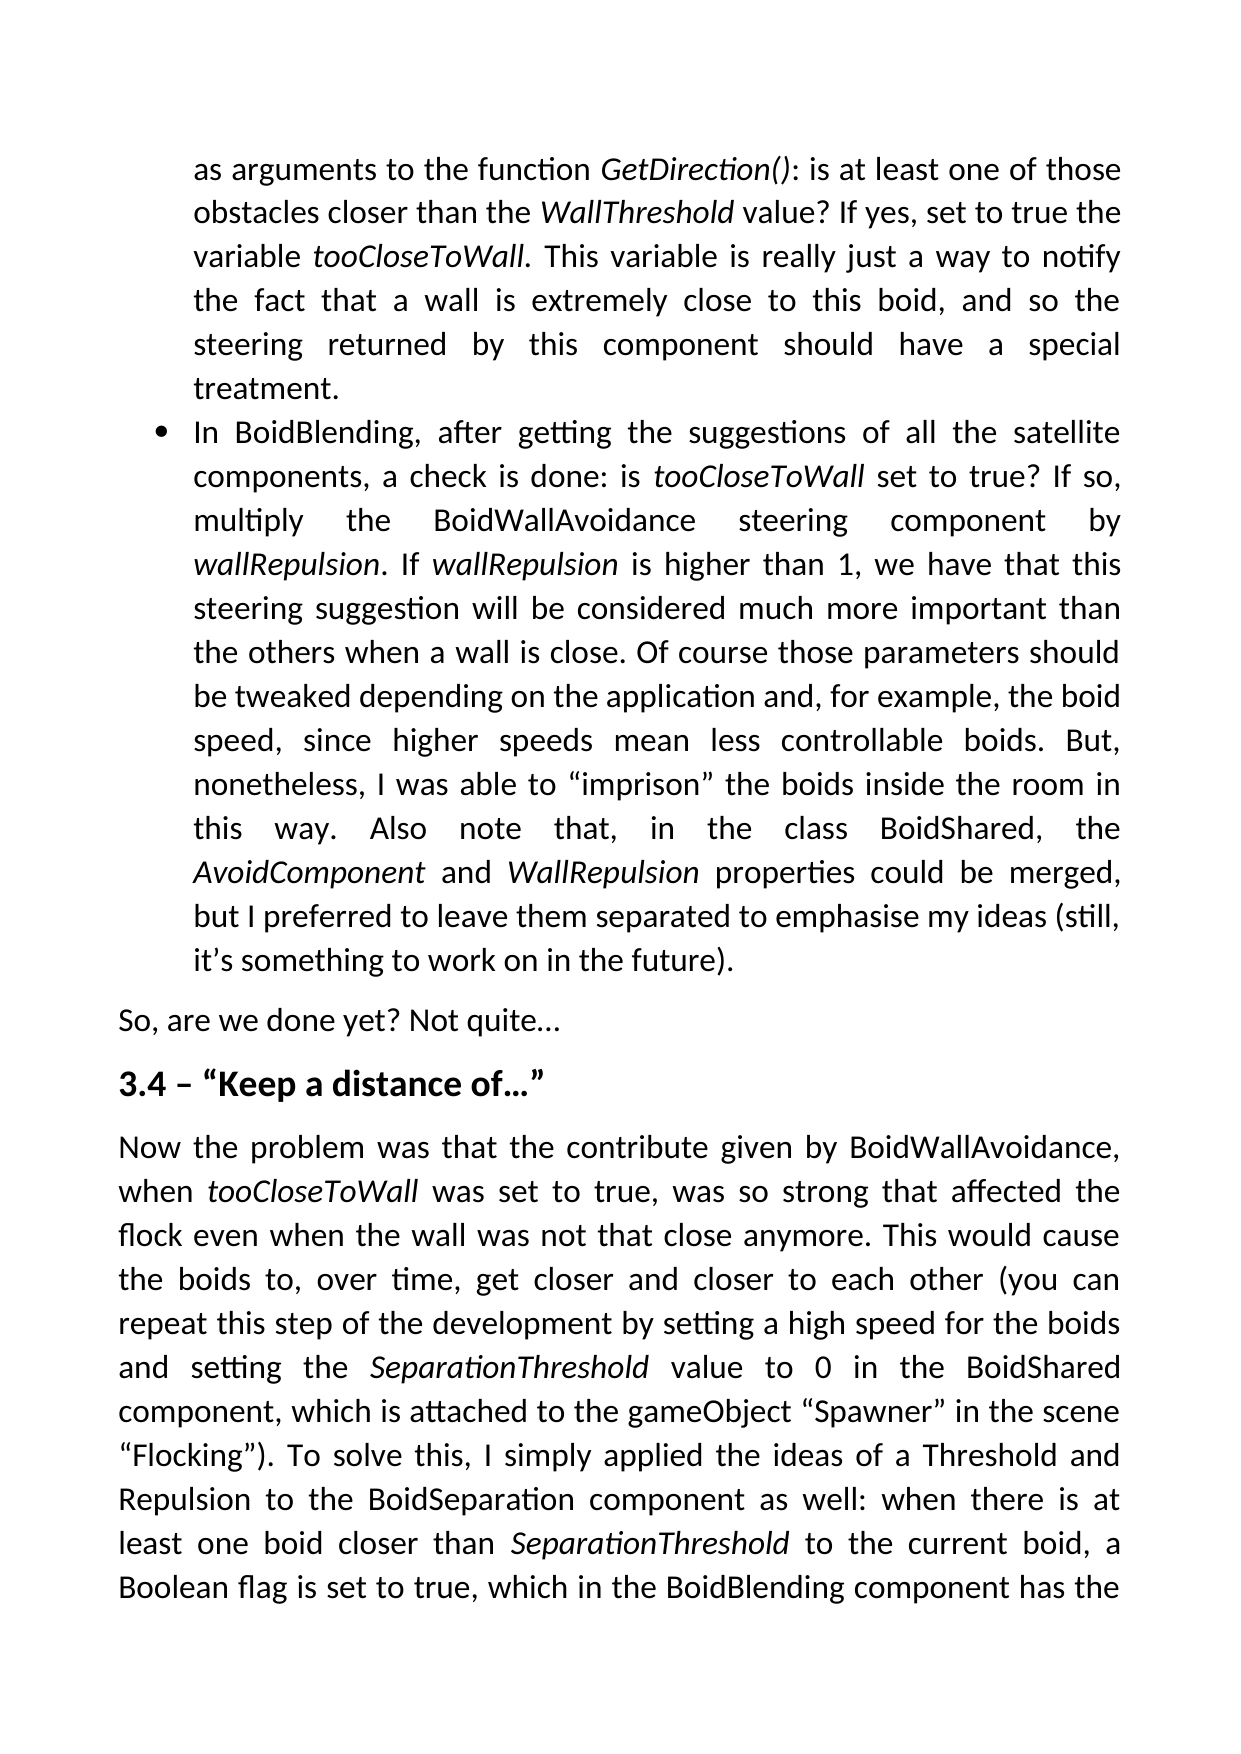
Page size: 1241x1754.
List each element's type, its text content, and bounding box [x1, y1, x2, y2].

text 3.4 – “Keep a distance of…” [118, 1060, 1122, 1106]
text So, are we done yet? Not quite… [118, 999, 1122, 1040]
list In BoidBlending, after getting the suggestions of all the satellite components, a check is done: is tooCloseToWall set to true? If so, multiply the BoidWallAvoidance steering component by wallRepulsion. If wallRepulsion is higher than 1, we have that this steering suggestion will be considered much more important than the others when a wall is close. Of course those parameters should be tweaked depending on the application and, for example, the boid speed, since higher speeds mean less controllable boids. But, nonetheless, I was able to “imprison” the boids inside the room in this way. Also note that, in the class BoidShared, the AvoidComponent and WallRepulsion properties could be merged, but I preferred to leave them separated to emphasise my ideas (still, it’s something to work on in the future). [156, 411, 1122, 979]
